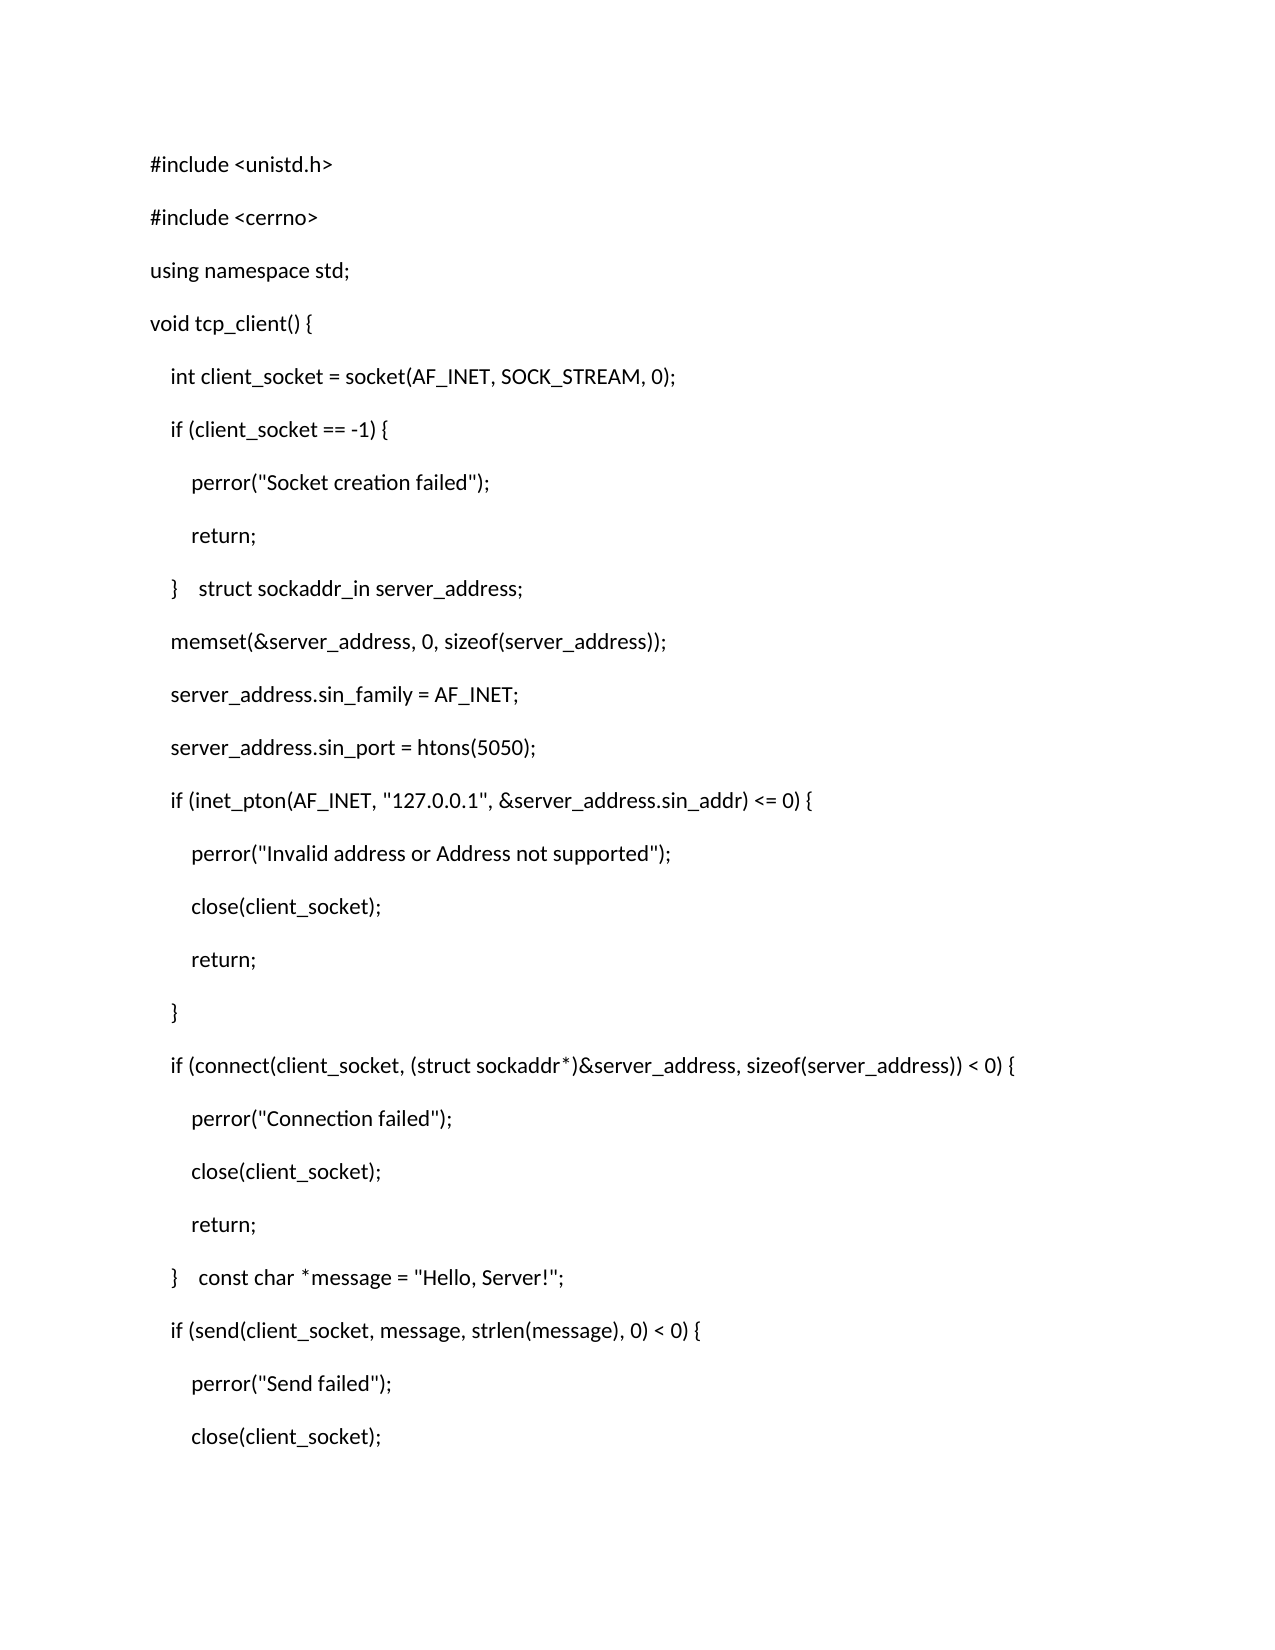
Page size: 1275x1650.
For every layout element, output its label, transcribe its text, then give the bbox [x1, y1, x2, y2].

text #include <cerrno> [150, 203, 1125, 231]
text int client_socket = socket(AF_INET, SOCK_STREAM, 0); [150, 362, 1125, 390]
text return; [150, 945, 1125, 973]
text } const char *message = "Hello, Server!"; [150, 1263, 1125, 1291]
text perror("Send failed"); [150, 1369, 1125, 1397]
text perror("Invalid address or Address not supported"); [150, 839, 1125, 867]
text if (send(client_socket, message, strlen(message), 0) < 0) { [150, 1316, 1125, 1344]
text perror("Socket creation failed"); [150, 468, 1125, 496]
text server_address.sin_port = htons(5050); [150, 733, 1125, 761]
text if (inet_pton(AF_INET, "127.0.0.1", &server_address.sin_addr) <= 0) { [150, 786, 1125, 814]
text } [150, 998, 1125, 1026]
text close(client_socket); [150, 1422, 1125, 1451]
text return; [150, 521, 1125, 549]
text memset(&server_address, 0, sizeof(server_address)); [150, 627, 1125, 655]
text close(client_socket); [150, 1157, 1125, 1185]
text void tcp_client() { [150, 309, 1125, 337]
text using namespace std; [150, 256, 1125, 284]
text server_address.sin_family = AF_INET; [150, 680, 1125, 708]
text #include <unistd.h> [150, 150, 1125, 178]
text perror("Connection failed"); [150, 1104, 1125, 1132]
text if (connect(client_socket, (struct sockaddr*)&server_address, sizeof(server_address)) < 0) { [150, 1051, 1125, 1079]
text close(client_socket); [150, 892, 1125, 920]
text return; [150, 1210, 1125, 1238]
text if (client_socket == -1) { [150, 415, 1125, 443]
text } struct sockaddr_in server_address; [150, 574, 1125, 602]
